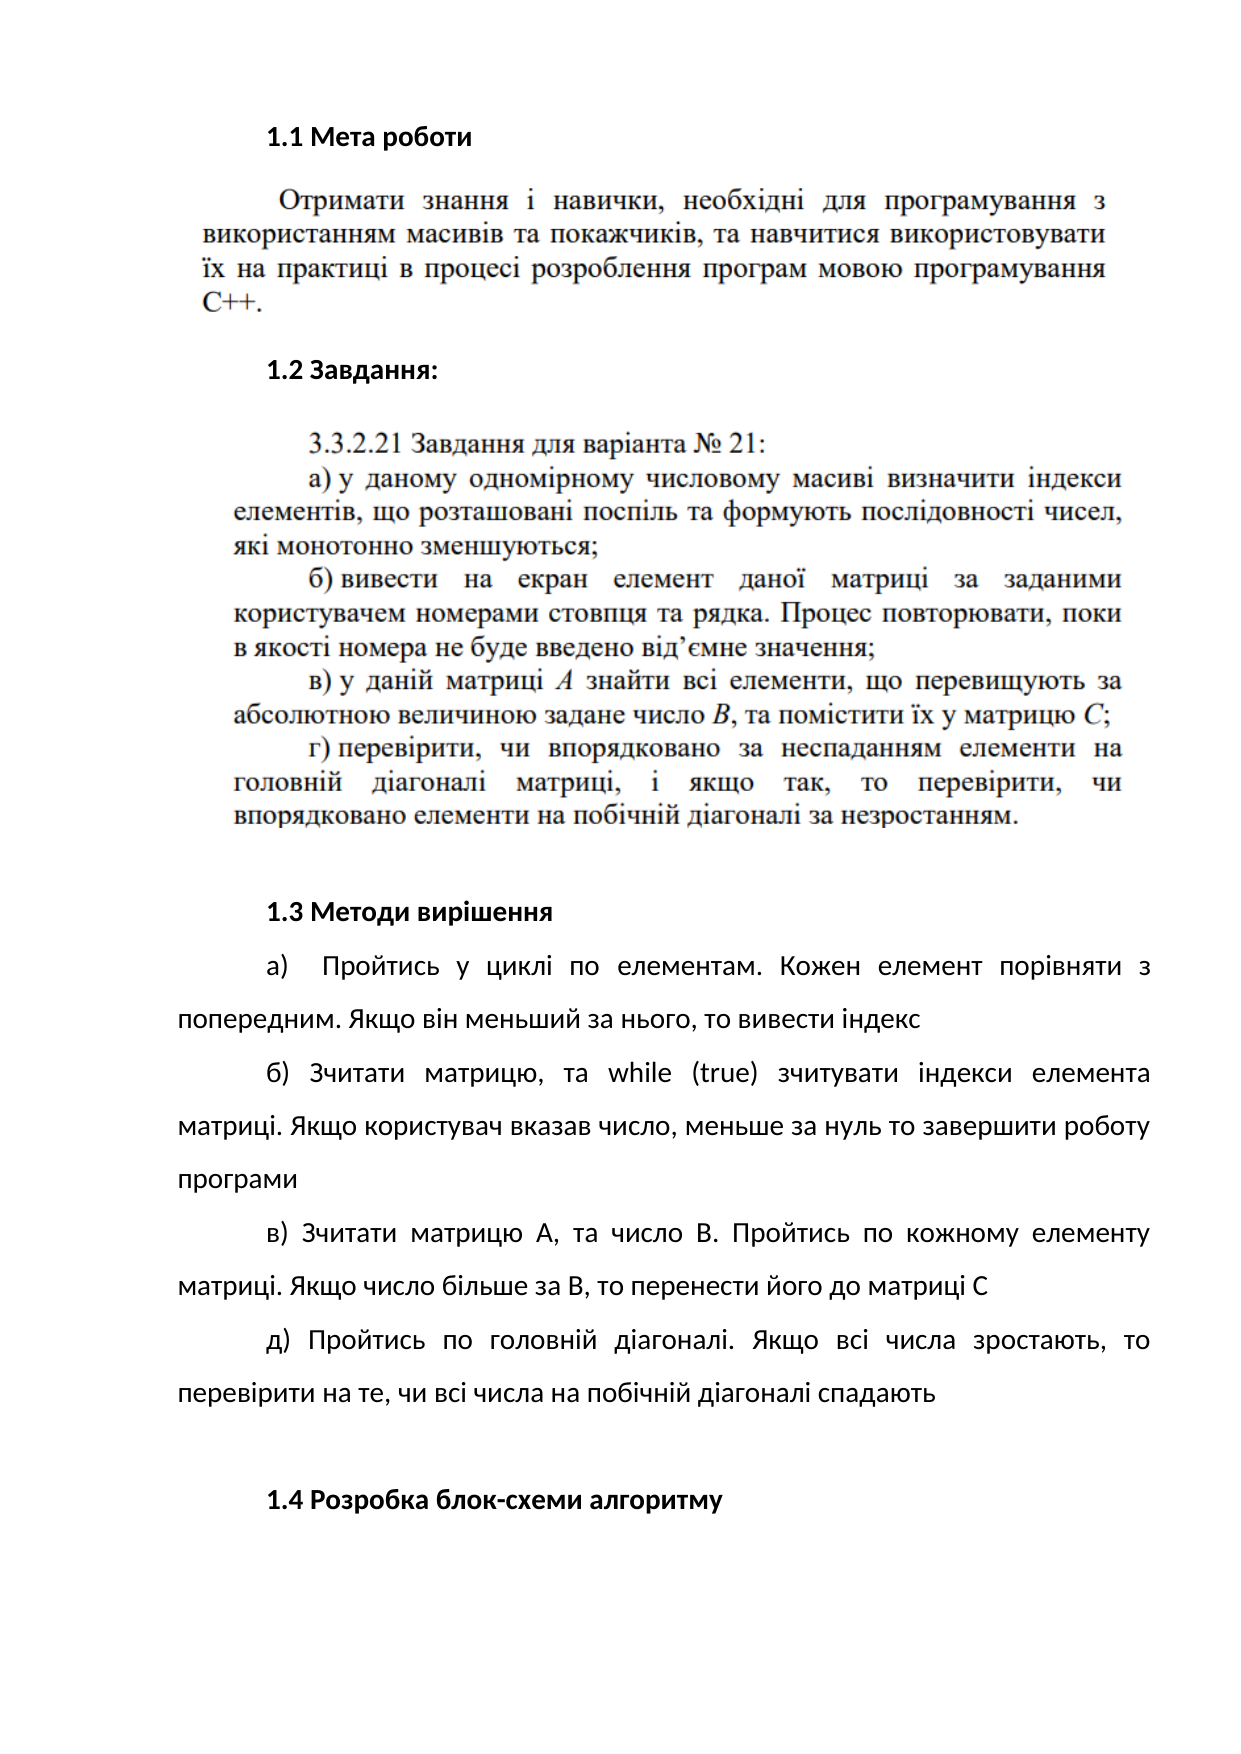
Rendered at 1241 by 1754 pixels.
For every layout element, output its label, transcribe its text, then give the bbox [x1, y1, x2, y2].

picture [177, 171, 1152, 339]
text 1.4 Розробка блок-схеми алгоритму [177, 1481, 1152, 1517]
text а) Пройтись у циклі по елементам. Кожен елемент порiвняти з попередним. Якщо вiн меньший за нього, то вивести iндекс [177, 947, 1152, 1036]
text 1.2 Завдання: [177, 351, 1152, 387]
text 1.1 Мета роботи [177, 118, 1152, 154]
text д) Пройтись по головнiй дiагоналi. Якщо всi числа зростають, то перевiрити на те, чи всi числа на побiчнiй дiагоналi спадають [177, 1321, 1152, 1410]
picture [177, 404, 1152, 828]
text в) Зчитати матрицю А, та число В. Пройтись по кожному елементу матрицi. Якщо число бiльше за В, то перенести його до матрицi С [177, 1214, 1152, 1303]
text 1.3 Методи вирішення [177, 893, 1152, 929]
text б) Зчитати матрицю, та while (true) зчитувати iндекси елемента матрицi. Якщо користувач вказав число, меньше за нуль то завершити роботу програми [177, 1054, 1152, 1196]
